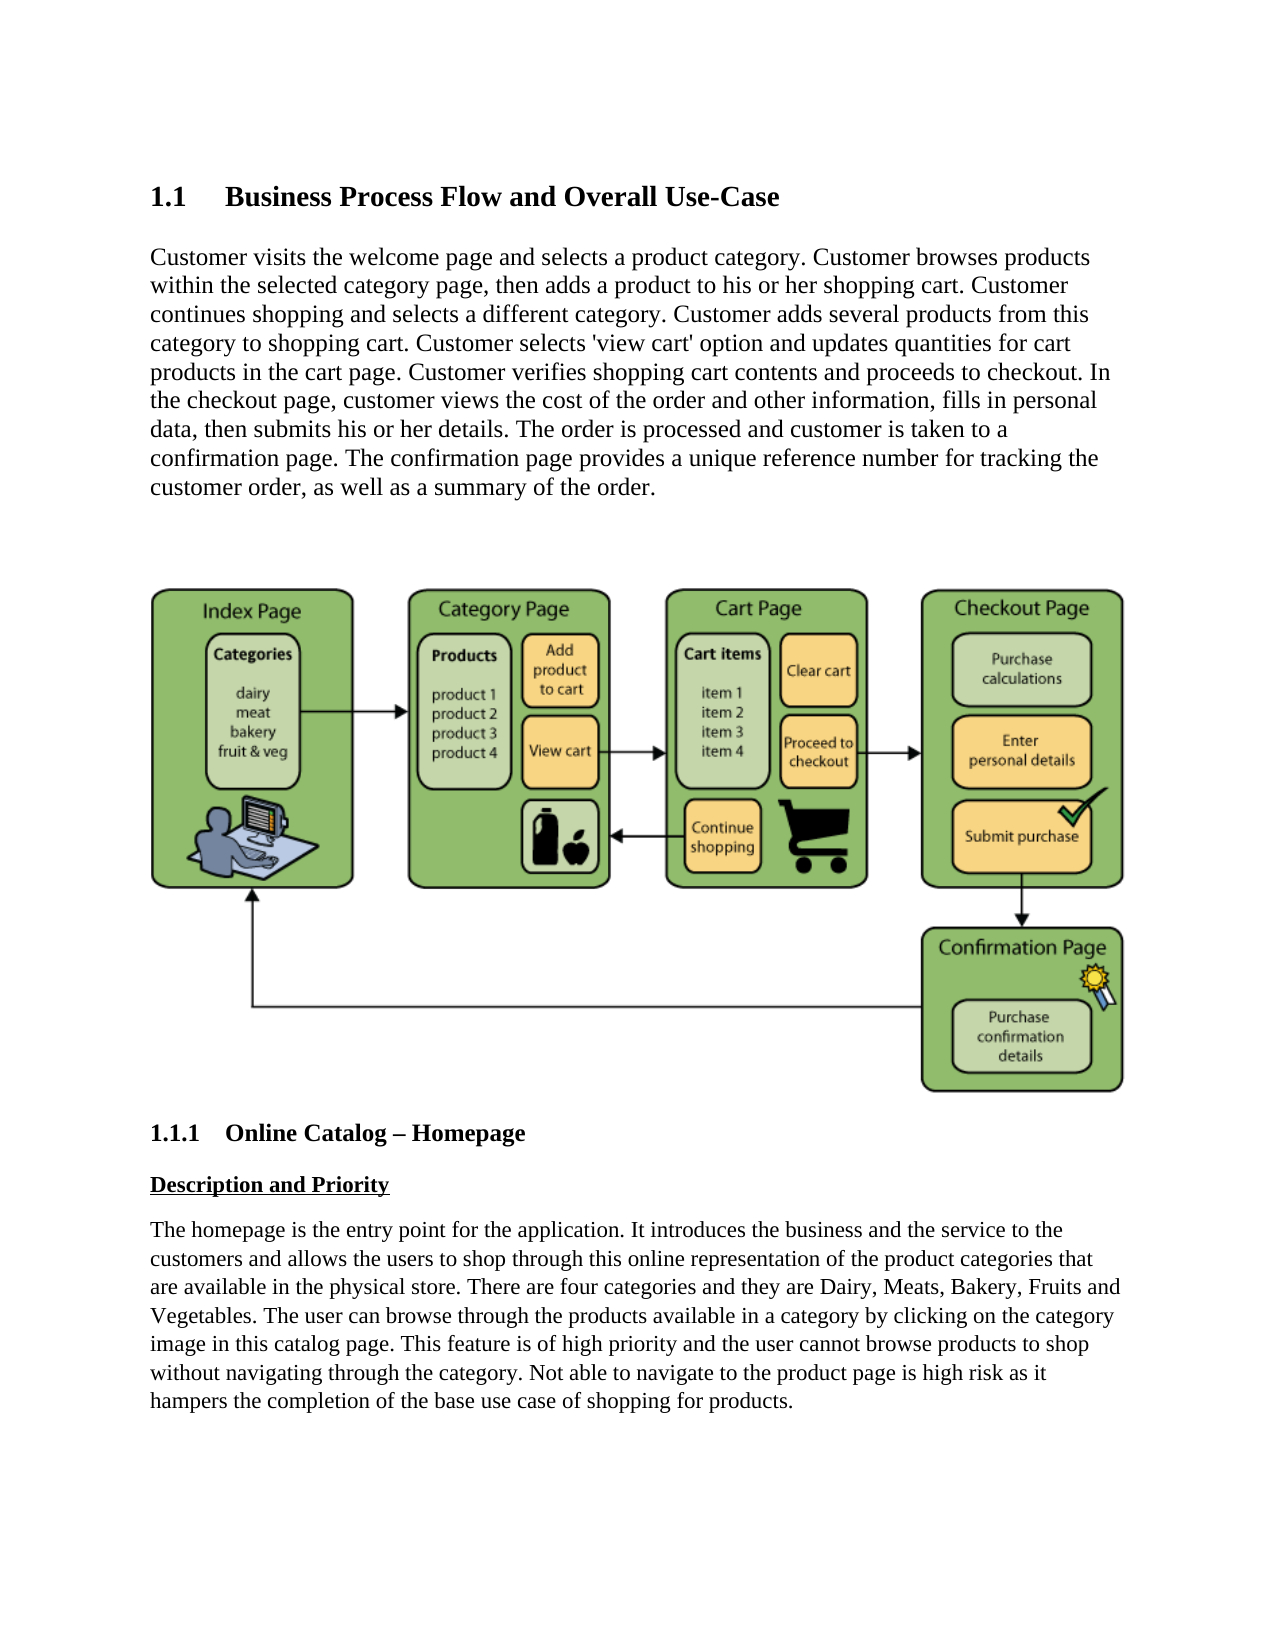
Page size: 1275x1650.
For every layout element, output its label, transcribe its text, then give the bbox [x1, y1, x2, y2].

text Customer visits the welcome page and selects a product category. Customer browses products within the selected category page, then adds a product to his or her shopping cart. Customer continues shopping and selects a different category. Customer adds several products from this category to shopping cart. Customer selects 'view cart' option and updates quantities for cart products in the cart page. Customer verifies shopping cart contents and proceeds to checkout. In the checkout page, customer views the cost of the order and other information, fills in personal data, then submits his or her details. The order is processed and customer is taken to a confirmation page. The confirmation page provides a unique reference number for tracking the customer order, as well as a summary of the order. [150, 242, 1125, 501]
text Description and Priority [150, 1171, 1125, 1198]
text The homepage is the entry point for the application. It introduces the business and the service to the customers and allows the users to shop through this online representation of the product categories that are available in the physical store. There are four categories and they are Dairy, Meats, Bakery, Fruits and Vegetables. The user can browse through the products available in a category by clicking on the category image in this catalog page. This feature is of high priority and the user cannot browse products to shop without navigating through the category. Not able to navigate to the product page is high risk as it hampers the completion of the base use case of shopping for products. [150, 1216, 1125, 1413]
subtitle Online Catalog – Homepage [150, 1121, 1125, 1146]
picture [150, 587, 1125, 1094]
subtitle Business Process Flow and Overall Use-Case [150, 179, 1125, 213]
